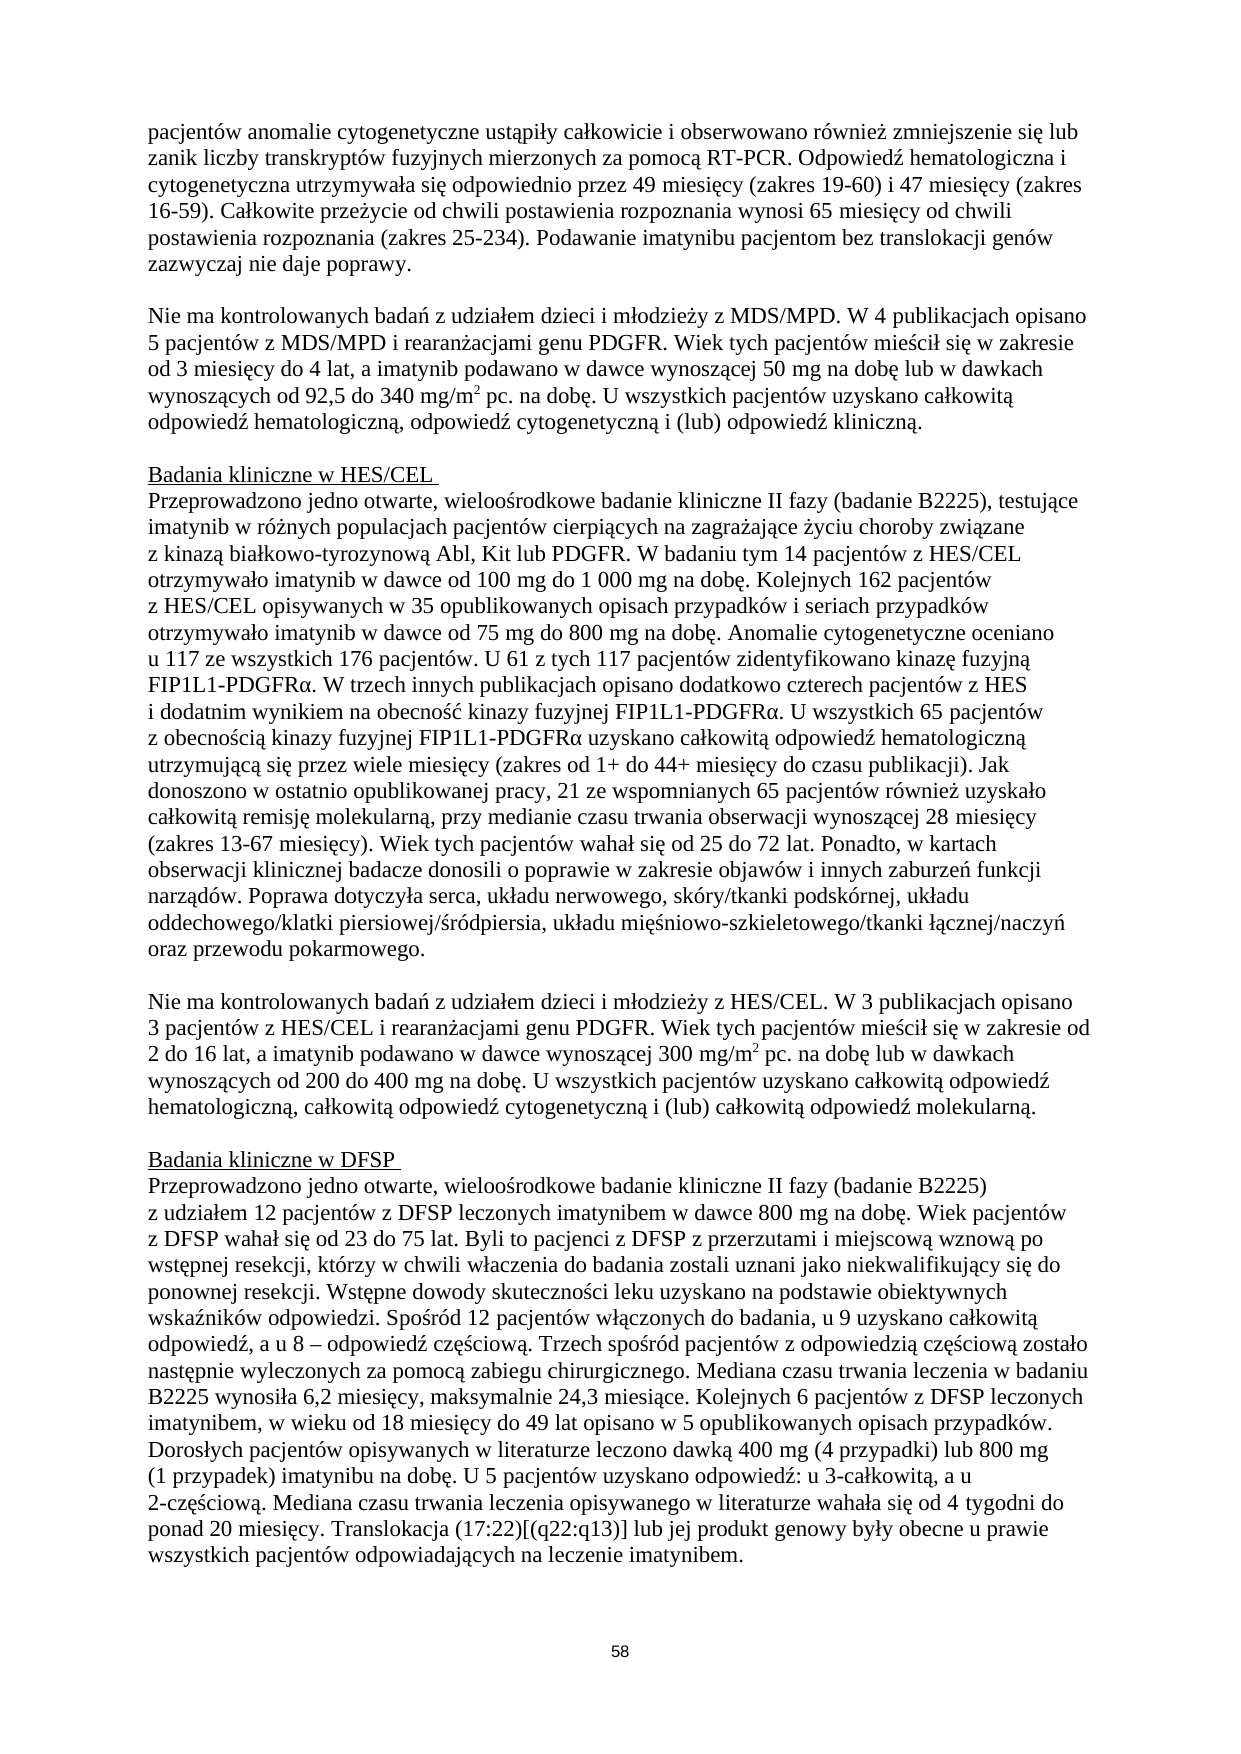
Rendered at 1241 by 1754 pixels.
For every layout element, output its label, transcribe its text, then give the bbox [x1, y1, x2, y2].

text Badania kliniczne w DFSP [148, 1146, 1092, 1172]
text Nie ma kontrolowanych badań z udziałem dzieci i młodzieży z MDS/MPD. W 4 publikacjach opisano 5 pacjentów z MDS/MPD i rearanżacjami genu PDGFR. Wiek tych pacjentów mieścił się w zakresie od 3 miesięcy do 4 lat, a imatynib podawano w dawce wynoszącej 50 mg na dobę lub w dawkach wynoszących od 92,5 do 340 mg/m2 pc. na dobę. U wszystkich pacjentów uzyskano całkowitą odpowiedź hematologiczną, odpowiedź cytogenetyczną i (lub) odpowiedź kliniczną. [148, 303, 1092, 434]
text Badania kliniczne w HES/CEL [148, 461, 1092, 487]
text Nie ma kontrolowanych badań z udziałem dzieci i młodzieży z HES/CEL. W 3 publikacjach opisano 3 pacjentów z HES/CEL i rearanżacjami genu PDGFR. Wiek tych pacjentów mieścił się w zakresie od 2 do 16 lat, a imatynib podawano w dawce wynoszącej 300 mg/m2 pc. na dobę lub w dawkach wynoszących od 200 do 400 mg na dobę. U wszystkich pacjentów uzyskano całkowitą odpowiedź hematologiczną, całkowitą odpowiedź cytogenetyczną i (lub) całkowitą odpowiedź molekularną. [148, 988, 1092, 1119]
text Przeprowadzono jedno otwarte, wieloośrodkowe badanie kliniczne II fazy (badanie B2225), testujące imatynib w różnych populacjach pacjentów cierpiących na zagrażające życiu choroby związane z kinazą białkowo-tyrozynową Abl, Kit lub PDGFR. W badaniu tym 14 pacjentów z HES/CEL otrzymywało imatynib w dawce od 100 mg do 1 000 mg na dobę. Kolejnych 162 pacjentów z HES/CEL opisywanych w 35 opublikowanych opisach przypadków i seriach przypadków otrzymywało imatynib w dawce od 75 mg do 800 mg na dobę. Anomalie cytogenetyczne oceniano u 117 ze wszystkich 176 pacjentów. U 61 z tych 117 pacjentów zidentyfikowano kinazę fuzyjną FIP1L1-PDGFRα. W trzech innych publikacjach opisano dodatkowo czterech pacjentów z HES i dodatnim wynikiem na obecność kinazy fuzyjnej FIP1L1-PDGFRα. U wszystkich 65 pacjentów z obecnością kinazy fuzyjnej FIP1L1-PDGFRα uzyskano całkowitą odpowiedź hematologiczną utrzymującą się przez wiele miesięcy (zakres od 1+ do 44+ miesięcy do czasu publikacji). Jak donoszono w ostatnio opublikowanej pracy, 21 ze wspomnianych 65 pacjentów również uzyskało całkowitą remisję molekularną, przy medianie czasu trwania obserwacji wynoszącej 28 miesięcy (zakres 13-67 miesięcy). Wiek tych pacjentów wahał się od 25 do 72 lat. Ponadto, w kartach obserwacji klinicznej badacze donosili o poprawie w zakresie objawów i innych zaburzeń funkcji narządów. Poprawa dotyczyła serca, układu nerwowego, skóry/tkanki podskórnej, układu oddechowego/klatki piersiowej/śródpiersia, układu mięśniowo-szkieletowego/tkanki łącznej/naczyń oraz przewodu pokarmowego. [148, 487, 1092, 961]
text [148, 118, 1092, 276]
text Przeprowadzono jedno otwarte, wieloośrodkowe badanie kliniczne II fazy (badanie B2225) z udziałem 12 pacjentów z DFSP leczonych imatynibem w dawce 800 mg na dobę. Wiek pacjentów z DFSP wahał się od 23 do 75 lat. Byli to pacjenci z DFSP z przerzutami i miejscową wznową po wstępnej resekcji, którzy w chwili właczenia do badania zostali uznani jako niekwalifikujący się do ponownej resekcji. Wstępne dowody skuteczności leku uzyskano na podstawie obiektywnych wskaźników odpowiedzi. Spośród 12 pacjentów włączonych do badania, u 9 uzyskano całkowitą odpowiedź, a u 8 – odpowiedź częściową. Trzech spośród pacjentów z odpowiedzią częściową zostało następnie wyleczonych za pomocą zabiegu chirurgicznego. Mediana czasu trwania leczenia w badaniu B2225 wynosiła 6,2 miesięcy, maksymalnie 24,3 miesiące. Kolejnych 6 pacjentów z DFSP leczonych imatynibem, w wieku od 18 miesięcy do 49 lat opisano w 5 opublikowanych opisach przypadków. Dorosłych pacjentów opisywanych w literaturze leczono dawką 400 mg (4 przypadki) lub 800 mg (1 przypadek) imatynibu na dobę. U 5 pacjentów uzyskano odpowiedź: u 3-całkowitą, a u 2-częściową. Mediana czasu trwania leczenia opisywanego w literaturze wahała się od 4 tygodni do ponad 20 miesięcy. Translokacja (17:22)[(q22:q13)] lub jej produkt genowy były obecne u prawie wszystkich pacjentów odpowiadających na leczenie imatynibem. [148, 1172, 1092, 1568]
